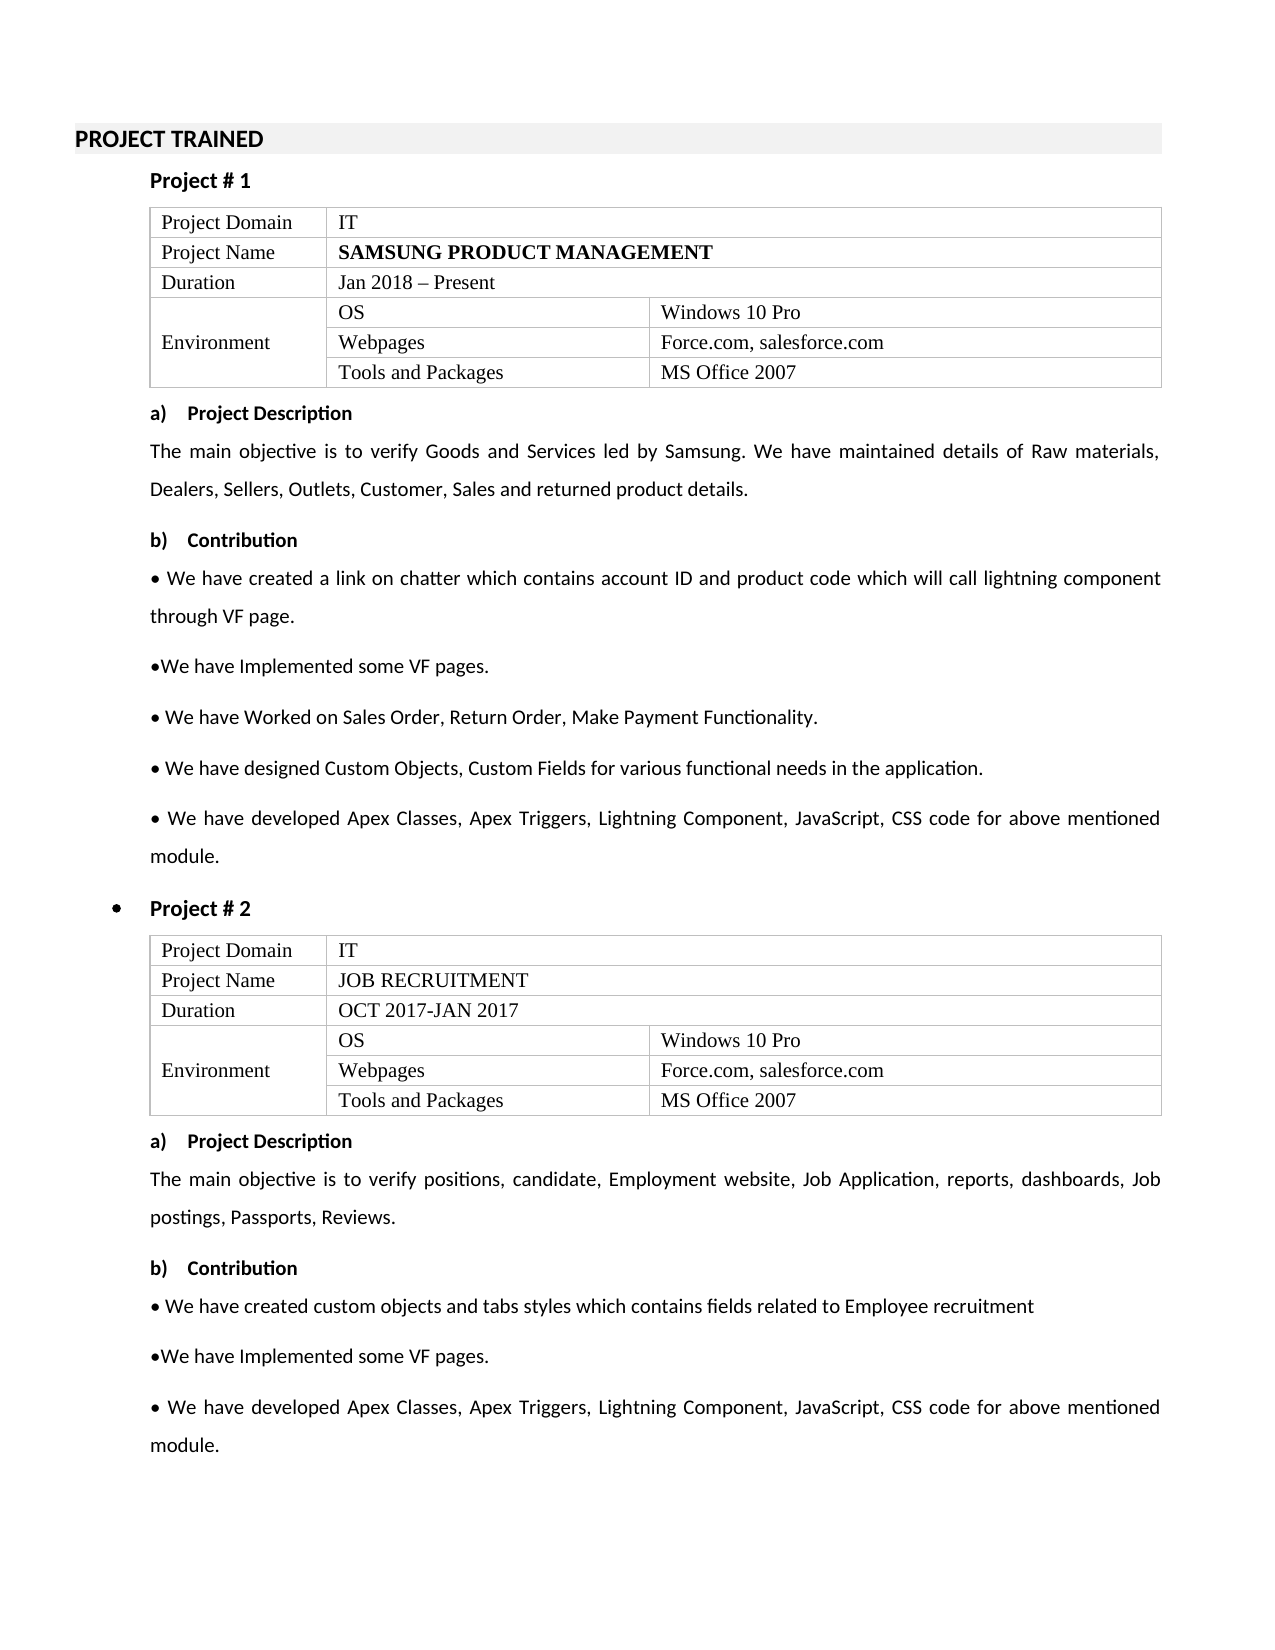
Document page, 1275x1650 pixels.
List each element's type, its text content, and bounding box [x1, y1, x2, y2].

table_cell MS Office 2007 [650, 358, 1161, 387]
table_cell Webpages [327, 1056, 649, 1085]
text • We have created a link on chatter which contains account ID and product code which will call lightning component through VF page. [150, 565, 1162, 628]
text • We have created custom objects and tabs styles which contains fields related to Employee recruitment [150, 1293, 1162, 1318]
list Contribution [150, 1255, 1162, 1280]
text Project # 1 [75, 166, 1162, 194]
table_cell Webpages [327, 328, 649, 357]
table_cell OS [327, 1026, 649, 1055]
table_header Project Domain [151, 208, 326, 237]
text The main objective is to verify positions, candidate, Employment website, Job Application, reports, dashboards, Job postings, Passports, Reviews. [150, 1166, 1162, 1230]
text PROJECT TRAINED [75, 123, 1162, 154]
table_cell OS [327, 298, 649, 327]
table_cell JOB RECRUITMENT [327, 966, 1161, 995]
text •We have Implemented some VF pages. [150, 1343, 1162, 1369]
table_cell Tools and Packages [327, 358, 649, 387]
table_cell Windows 10 Pro [650, 298, 1161, 327]
text • We have Worked on Sales Order, Return Order, Make Payment Functionality. [150, 704, 1162, 729]
table_cell Force.com, salesforce.com [650, 1056, 1161, 1085]
text • We have designed Custom Objects, Custom Fields for various functional needs in the application. [150, 755, 1162, 780]
table_header IT [327, 208, 1161, 237]
table_cell Project Name [151, 238, 326, 267]
table_cell SAMSUNG PRODUCT MANAGEMENT [327, 238, 1161, 267]
text • We have developed Apex Classes, Apex Triggers, Lightning Component, JavaScript, CSS code for above mentioned module. [150, 1394, 1162, 1458]
table_cell MS Office 2007 [650, 1086, 1161, 1115]
list Project Description [150, 400, 1162, 426]
list Project # 2 [112, 894, 1162, 922]
table_cell Environment [151, 298, 326, 387]
table_cell Windows 10 Pro [650, 1026, 1161, 1055]
table_cell Force.com, salesforce.com [650, 328, 1161, 357]
list Project Description [150, 1128, 1162, 1154]
list Contribution [150, 527, 1162, 552]
table_cell Duration [151, 268, 326, 297]
table_cell Duration [151, 996, 326, 1025]
table_cell OCT 2017-JAN 2017 [327, 996, 1161, 1025]
table_cell Environment [151, 1026, 326, 1115]
table_cell Project Name [151, 966, 326, 995]
table_cell Tools and Packages [327, 1086, 649, 1115]
table_cell Jan 2018 – Present [327, 268, 1161, 297]
text • We have developed Apex Classes, Apex Triggers, Lightning Component, JavaScript, CSS code for above mentioned module. [150, 805, 1162, 869]
text The main objective is to verify Goods and Services led by Samsung. We have maintained details of Raw materials, Dealers, Sellers, Outlets, Customer, Sales and returned product details. [150, 438, 1162, 502]
text •We have Implemented some VF pages. [150, 653, 1162, 679]
table_header Project Domain [151, 936, 326, 965]
table_header IT [327, 936, 1161, 965]
